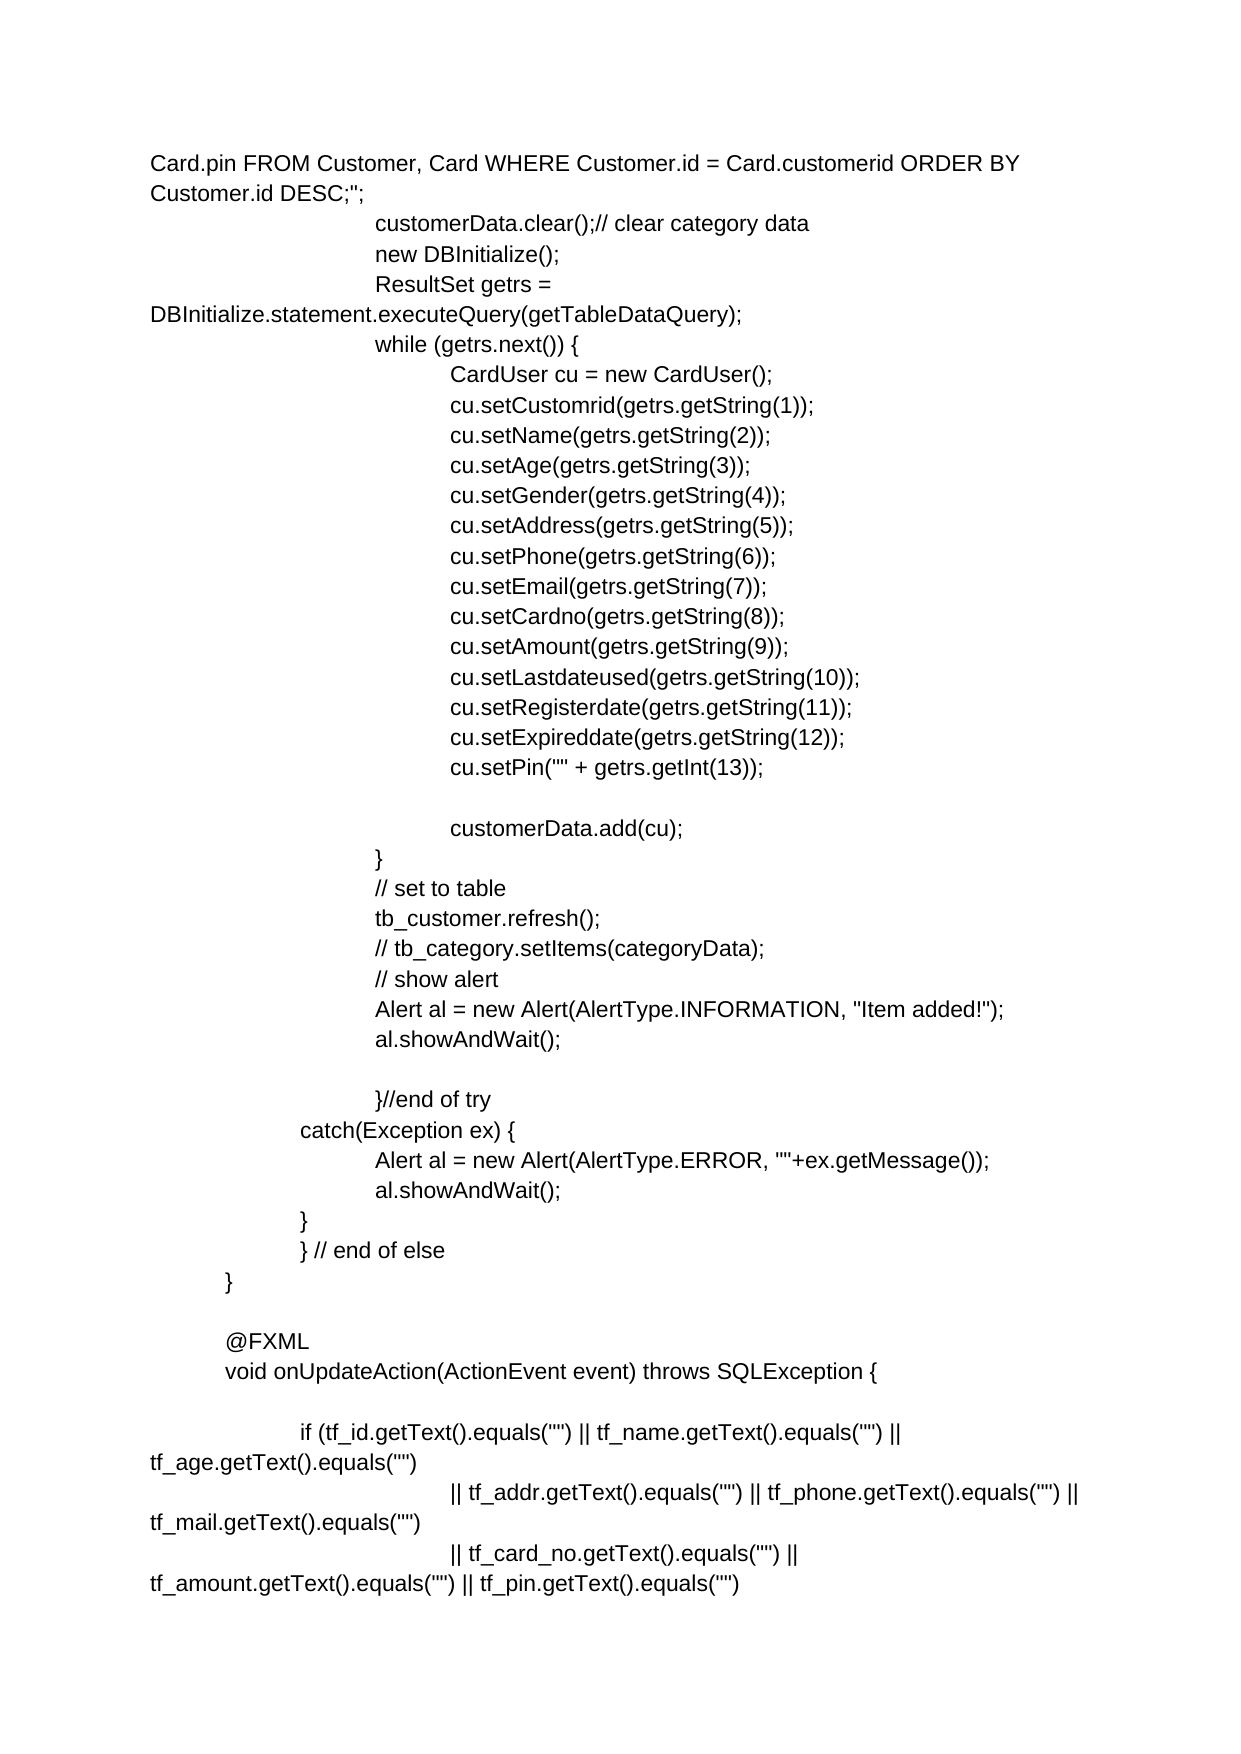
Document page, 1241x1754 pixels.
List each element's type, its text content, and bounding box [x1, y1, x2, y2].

text } [150, 1207, 1090, 1234]
text cu.setAddress(getrs.getString(5)); [150, 512, 1090, 539]
text void onUpdateAction(ActionEvent event) throws SQLException { [150, 1358, 1090, 1385]
text if (tf_id.getText().equals("") || tf_name.getText().equals("") || tf_age.getText().equals("") [150, 1419, 1090, 1475]
text // show alert [150, 966, 1090, 992]
text } [150, 845, 1090, 871]
text } [150, 1268, 1090, 1294]
text cu.setAge(getrs.getString(3)); [150, 452, 1090, 478]
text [150, 150, 1090, 207]
text while (getrs.next()) { [150, 331, 1090, 358]
text // set to table [150, 875, 1090, 901]
text tb_customer.refresh(); [150, 905, 1090, 932]
text customerData.clear();// clear category data [150, 210, 1090, 237]
text cu.setAmount(getrs.getString(9)); [150, 633, 1090, 660]
text cu.setPhone(getrs.getString(6)); [150, 543, 1090, 569]
text Alert al = new Alert(AlertType.ERROR, ""+ex.getMessage()); [150, 1147, 1090, 1173]
text catch(Exception ex) { [150, 1117, 1090, 1143]
text al.showAndWait(); [150, 1026, 1090, 1052]
text cu.setGender(getrs.getString(4)); [150, 482, 1090, 509]
text || tf_card_no.getText().equals("") || tf_amount.getText().equals("") || tf_pin.getText().equals("") [150, 1539, 1090, 1596]
text al.showAndWait(); [150, 1177, 1090, 1203]
text } // end of else [150, 1237, 1090, 1264]
text cu.setName(getrs.getString(2)); [150, 422, 1090, 448]
text cu.setCustomrid(getrs.getString(1)); [150, 392, 1090, 418]
text cu.setCardno(getrs.getString(8)); [150, 603, 1090, 629]
text // tb_category.setItems(categoryData); [150, 935, 1090, 962]
text cu.setLastdateused(getrs.getString(10)); [150, 663, 1090, 690]
text ResultSet getrs = DBInitialize.statement.executeQuery(getTableDataQuery); [150, 271, 1090, 327]
text @FXML [150, 1328, 1090, 1354]
text new DBInitialize(); [150, 241, 1090, 267]
text }//end of try [150, 1086, 1090, 1113]
text Alert al = new Alert(AlertType.INFORMATION, "Item added!"); [150, 996, 1090, 1022]
text cu.setRegisterdate(getrs.getString(11)); [150, 694, 1090, 720]
text cu.setEmail(getrs.getString(7)); [150, 573, 1090, 599]
text CardUser cu = new CardUser(); [150, 361, 1090, 388]
text || tf_addr.getText().equals("") || tf_phone.getText().equals("") || tf_mail.getText().equals("") [150, 1479, 1090, 1536]
text cu.setExpireddate(getrs.getString(12)); [150, 724, 1090, 750]
text cu.setPin("" + getrs.getInt(13)); [150, 754, 1090, 781]
text customerData.add(cu); [150, 814, 1090, 841]
